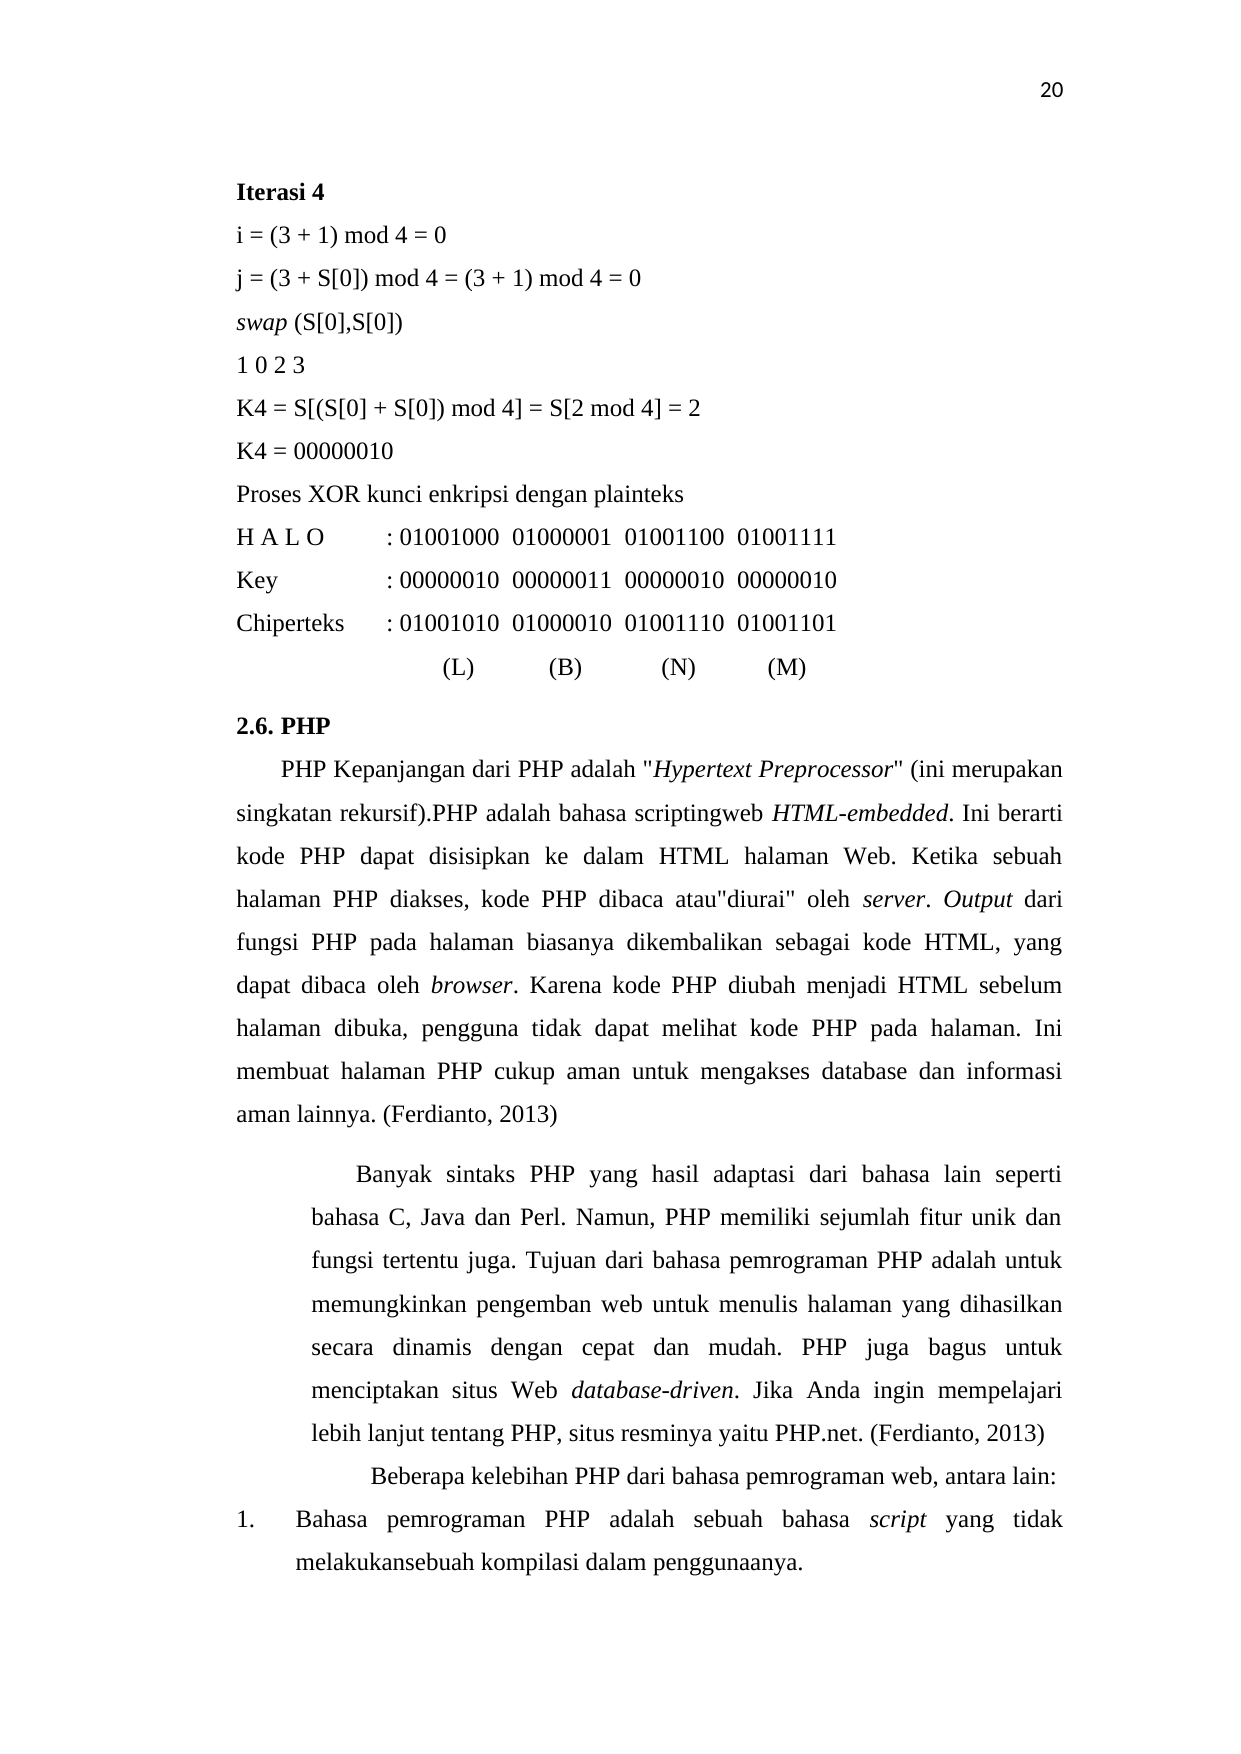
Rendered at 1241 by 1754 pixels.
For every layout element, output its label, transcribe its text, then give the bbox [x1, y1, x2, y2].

text i = (3 + 1) mod 4 = 0 [236, 220, 1063, 249]
list Bahasa pemrograman PHP adalah sebuah bahasa script yang tidak melakukansebuah kompilasi dalam penggunaanya. [236, 1504, 1063, 1576]
text j = (3 + S[0]) mod 4 = (3 + 1) mod 4 = 0 [236, 263, 1063, 292]
text Chiperteks : 01001010 01000010 01001110 01001101 [236, 608, 1063, 637]
text Banyak sintaks PHP yang hasil adaptasi dari bahasa lain seperti bahasa C, Java dan Perl. Namun, PHP memiliki sejumlah fitur unik dan fungsi tertentu juga. Tujuan dari bahasa pemrograman PHP adalah untuk memungkinkan pengemban web untuk menulis halaman yang dihasilkan secara dinamis dengan cepat dan mudah. PHP juga bagus untuk menciptakan situs Web database-driven. Jika Anda ingin mempelajari lebih lanjut tentang PHP, situs resminya yaitu PHP.net. (Ferdianto, 2013) [311, 1159, 1063, 1447]
text K4 = S[(S[0] + S[0]) mod 4] = S[2 mod 4] = 2 [236, 393, 1063, 422]
text Proses XOR kunci enkripsi dengan plainteks [236, 479, 1063, 508]
text swap (S[0],S[0]) [236, 307, 1063, 335]
text (L) (B) (N) (M) [386, 652, 1063, 680]
text Iterasi 4 [236, 177, 1063, 206]
text Beberapa kelebihan PHP dari bahasa pemrograman web, antara lain: [311, 1461, 1063, 1490]
list PHP [236, 711, 1063, 740]
text H A L O : 01001000 01000001 01001100 01001111 [236, 522, 1063, 551]
text Key : 00000010 00000011 00000010 00000010 [236, 565, 1063, 594]
list PHP Kepanjangan dari PHP adalah "Hypertext Preprocessor" (ini merupakan singkatan rekursif).PHP adalah bahasa scriptingweb HTML-embedded. Ini berarti kode PHP dapat disisipkan ke dalam HTML halaman Web. Ketika sebuah halaman PHP diakses, kode PHP dibaca atau"diurai" oleh server. Output dari fungsi PHP pada halaman biasanya dikembalikan sebagai kode HTML, yang dapat dibaca oleh browser. Karena kode PHP diubah menjadi HTML sebelum halaman dibuka, pengguna tidak dapat melihat kode PHP pada halaman. Ini membuat halaman PHP cukup aman untuk mengakses database dan informasi aman lainnya. (Ferdianto, 2013) [236, 754, 1063, 1128]
text K4 = 00000010 [236, 436, 1063, 465]
text 1 0 2 3 [236, 350, 1063, 378]
